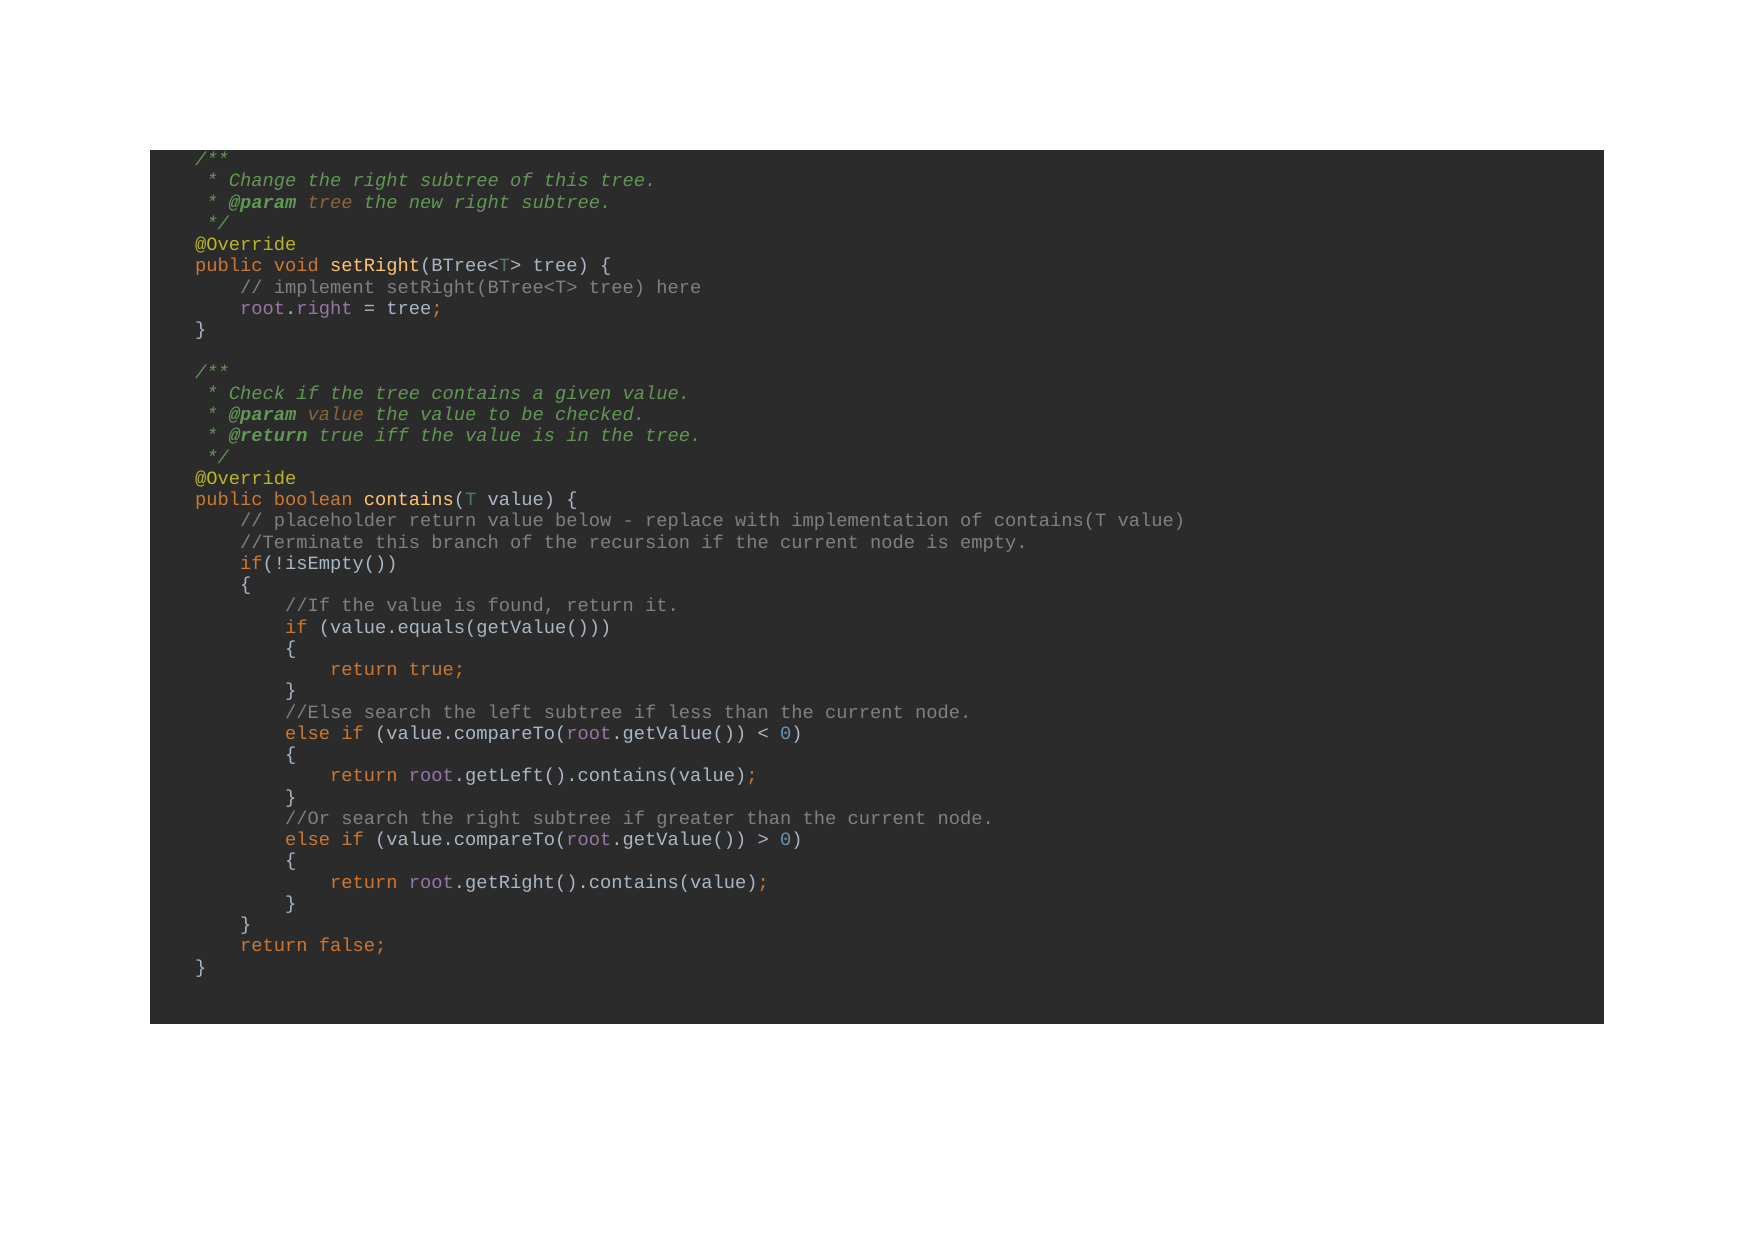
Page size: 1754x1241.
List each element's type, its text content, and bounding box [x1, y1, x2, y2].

text /** * Change the right subtree of this tree. * @param tree the new right subtree. */ @Override public void setRight(BTree<T> tree) { // implement setRight(BTree<T> tree) here root.right = tree; } /** * Check if the tree contains a given value. * @param value the value to be checked. * @return true iff the value is in the tree. */ @Override public boolean contains(T value) { // placeholder return value below - replace with implementation of contains(T value) //Terminate this branch of the recursion if the current node is empty. if(!isEmpty()) { //If the value is found, return it. if (value.equals(getValue())) { return true; } //Else search the left subtree if less than the current node. else if (value.compareTo(root.getValue()) < 0) { return root.getLeft().contains(value); } //Or search the right subtree if greater than the current node. else if (value.compareTo(root.getValue()) > 0) { return root.getRight().contains(value); } } return false; } [150, 150, 1604, 1024]
